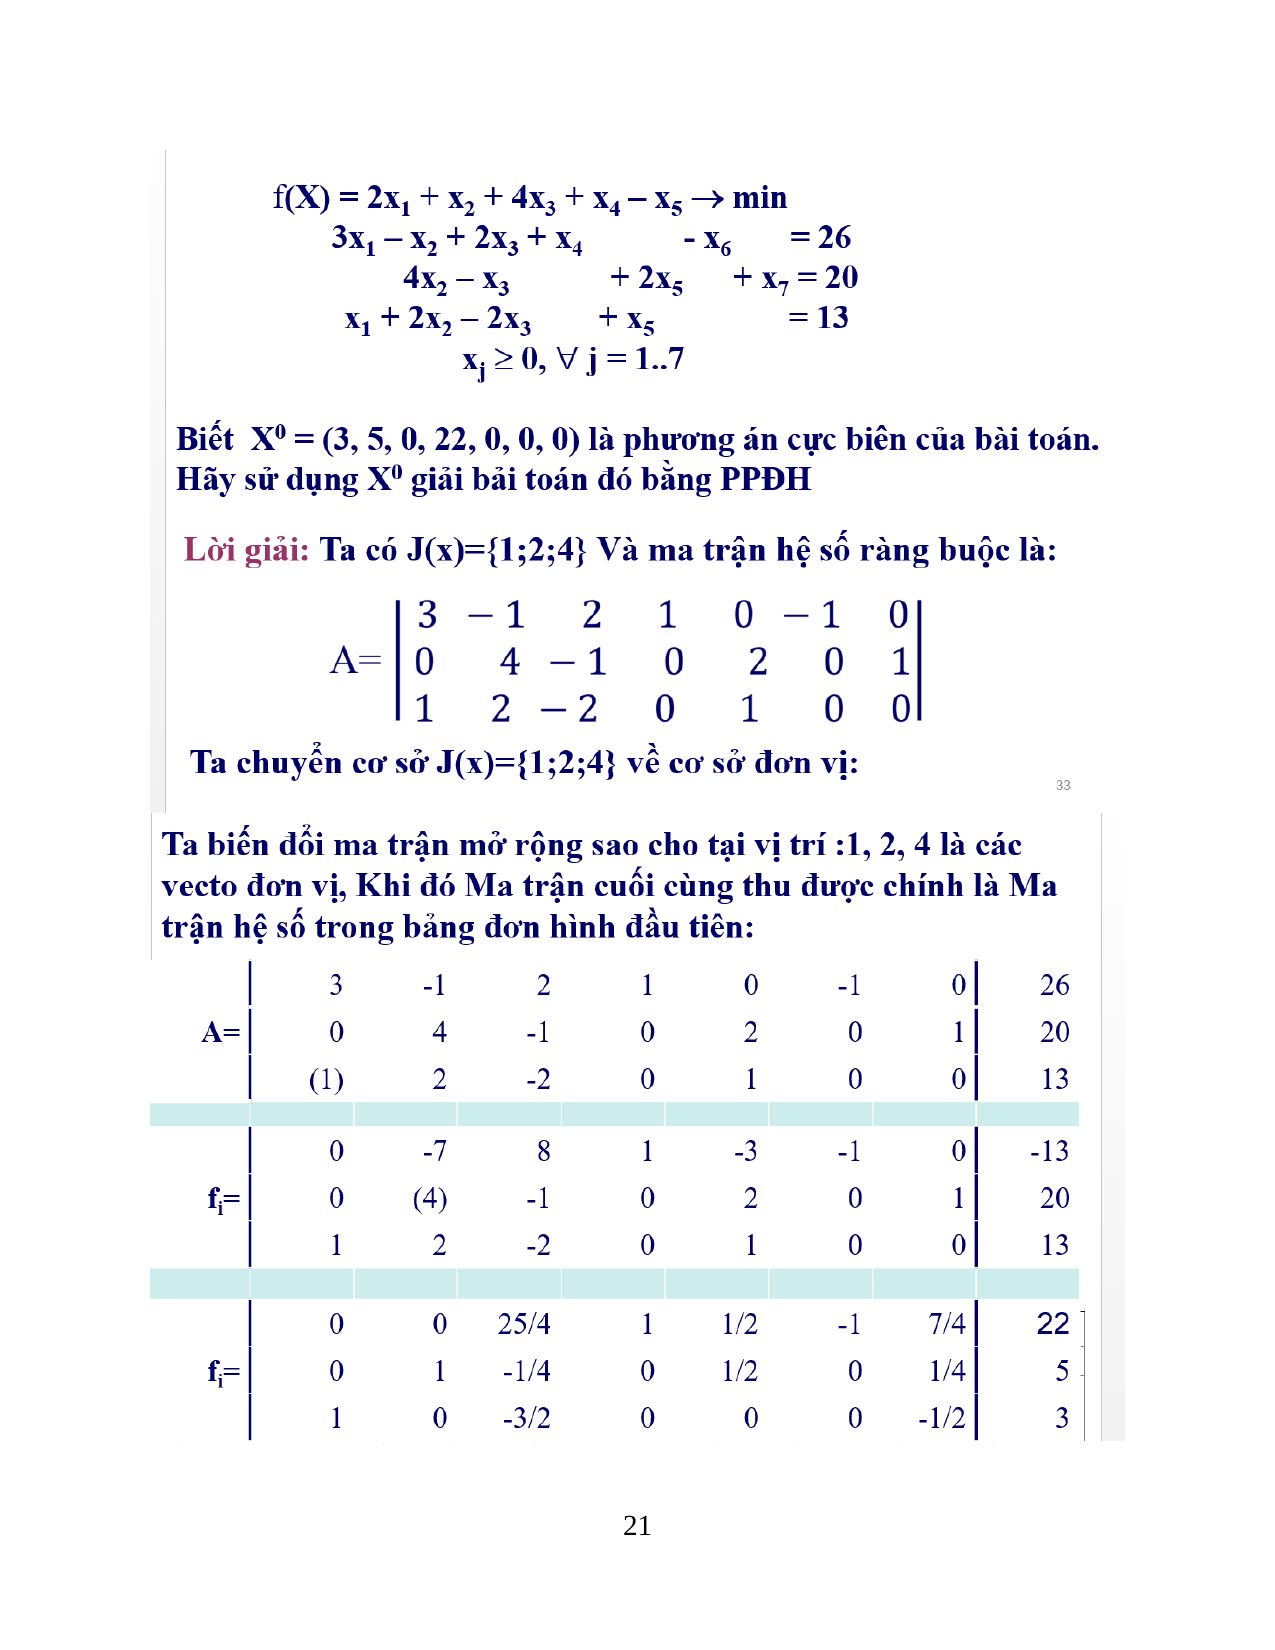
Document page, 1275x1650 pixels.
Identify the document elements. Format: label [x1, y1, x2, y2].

picture [150, 150, 1125, 1441]
